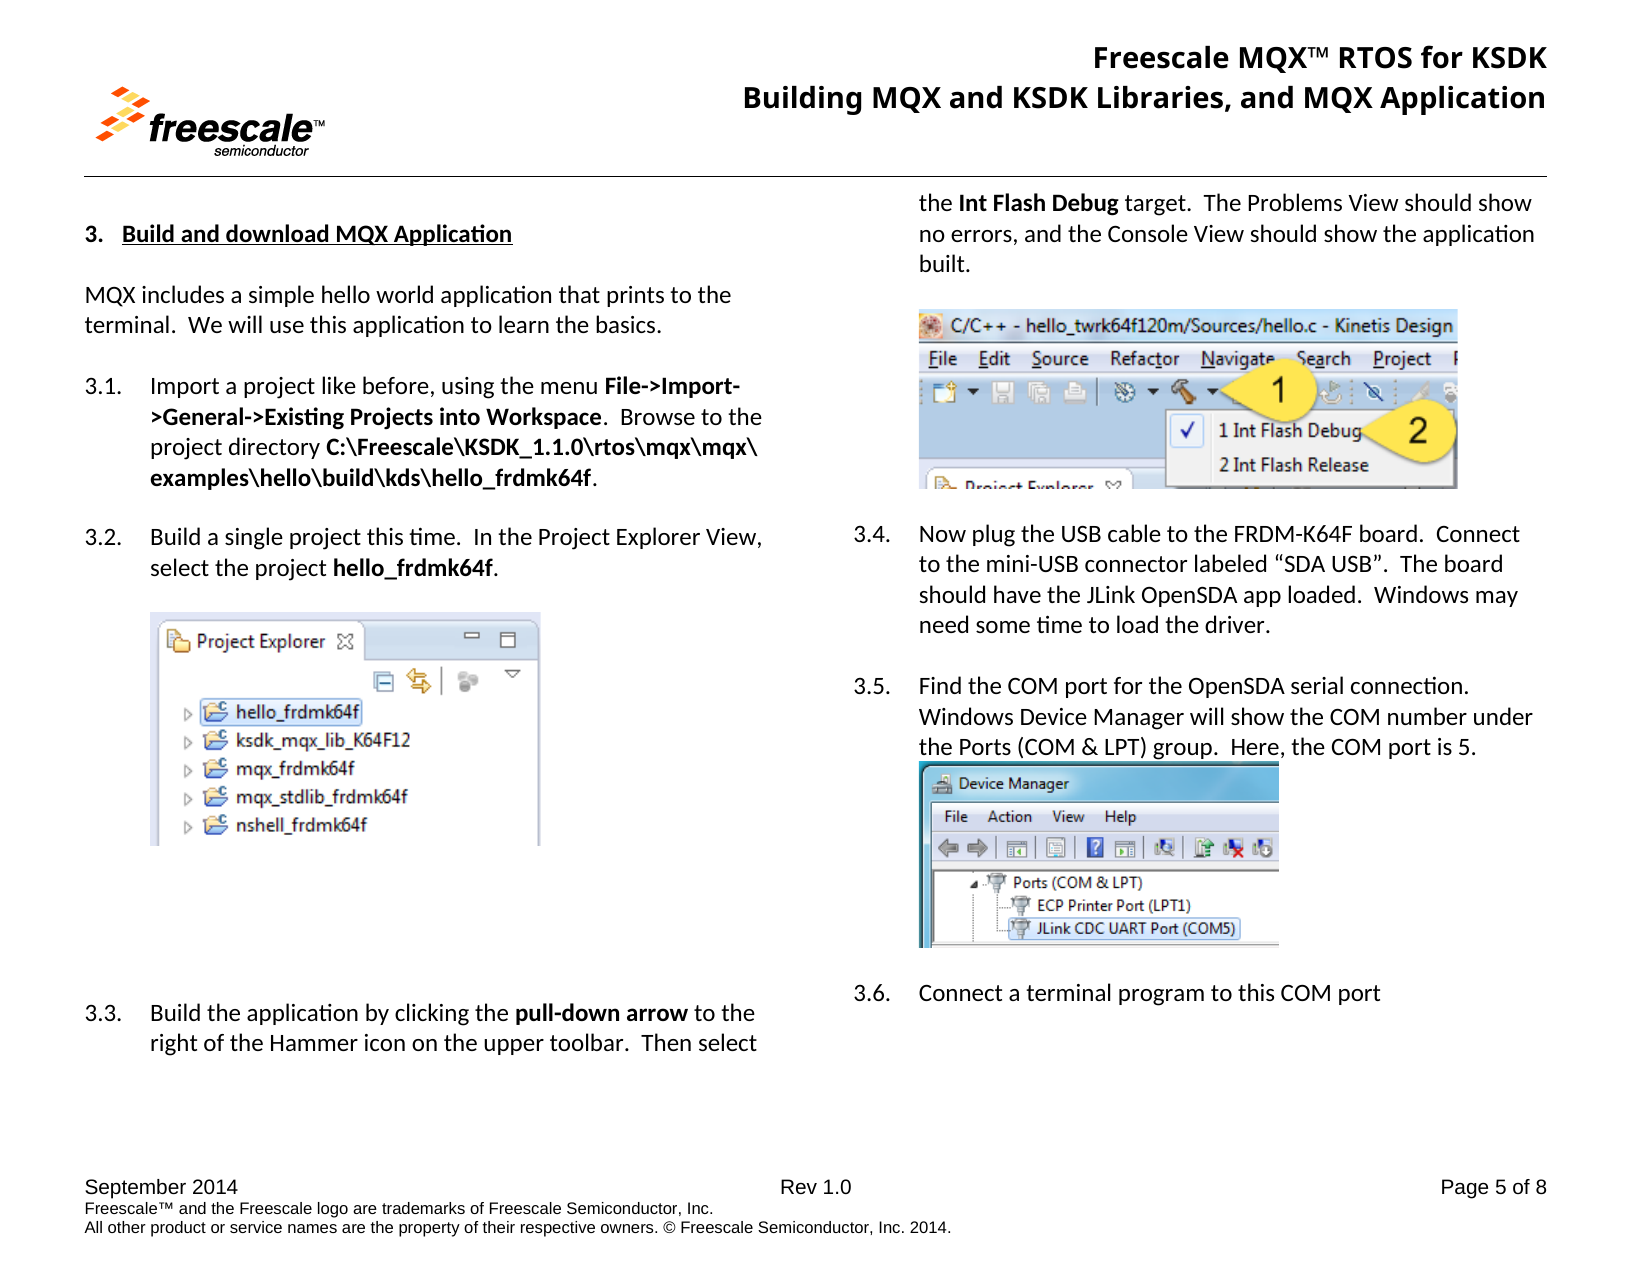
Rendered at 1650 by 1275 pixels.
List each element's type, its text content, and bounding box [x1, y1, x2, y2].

picture [150, 612, 541, 846]
picture [918, 761, 1279, 948]
list Import a project like before, using the menu File->Import->General->Existing Projects into Workspace. Browse to the project directory C:\Freescale\KSDK_1.1.0\rtos\mqx\mqx\examples\hello\build\kds\hello_frdmk64f. [84, 370, 778, 521]
picture [84, 74, 329, 167]
list Connect a terminal program to this COM port [853, 977, 1547, 1007]
list Build the application by clicking the pull-down arrow to the right of the Hammer icon on the upper toolbar. Then select the Int Flash Debug target. The Problems View should show no errors, and the Console View should show the application built. [84, 997, 778, 1058]
picture [918, 309, 1458, 489]
list Build the application by clicking the pull-down arrow to the right of the Hammer icon on the upper toolbar. Then select the Int Flash Debug target. The Problems View should show no errors, and the Console View should show the application built. [853, 187, 1547, 279]
list Build and download MQX Application [84, 218, 778, 248]
text MQX includes a simple hello world application that prints to the terminal. We will use this application to learn the basics. [84, 279, 778, 340]
list Now plug the USB cable to the FRDM-K64F board. Connect to the mini-USB connector labeled “SDA USB”. The board should have the JLink OpenSDA app loaded. Windows may need some time to load the driver. [853, 518, 1547, 640]
list Build a single project this time. In the Project Explorer View, select the project hello_frdmk64f. [84, 521, 778, 582]
